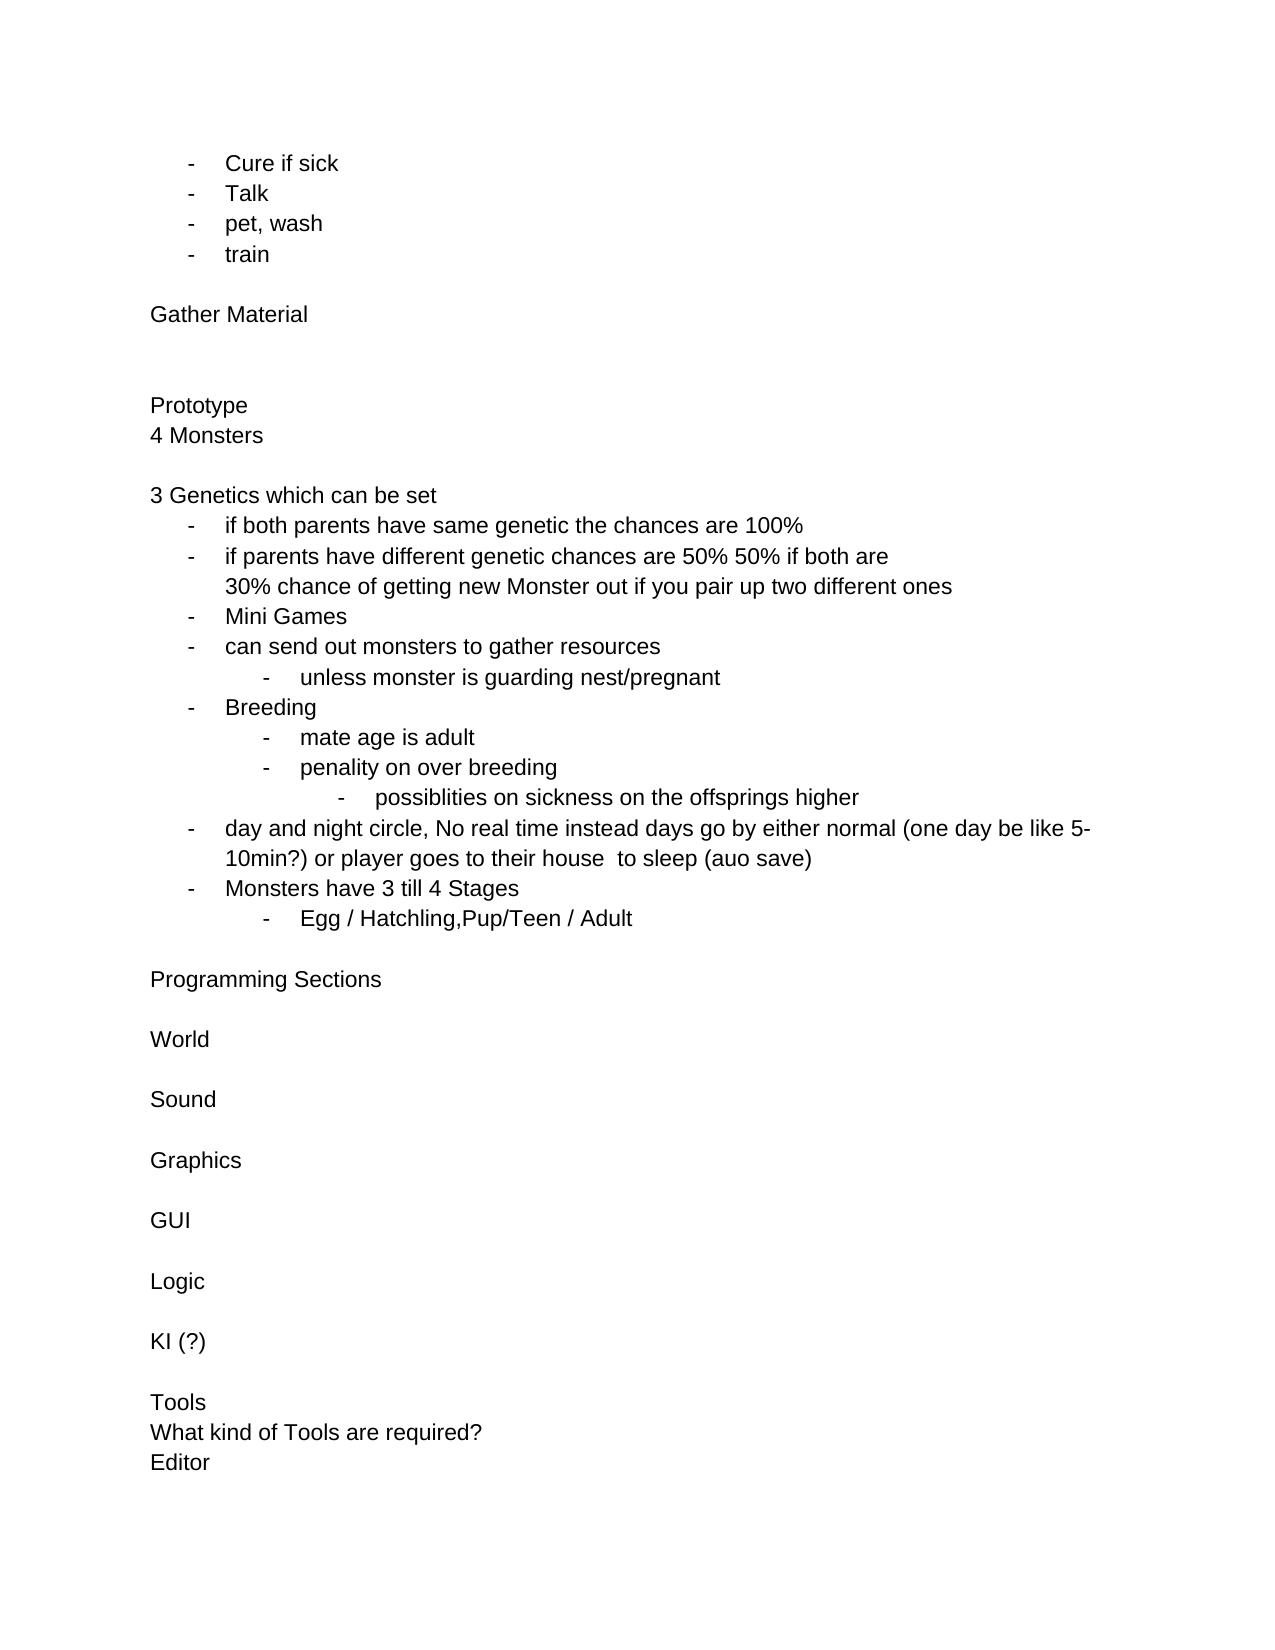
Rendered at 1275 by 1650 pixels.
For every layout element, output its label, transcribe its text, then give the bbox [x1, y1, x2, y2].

list day and night circle, No real time instead days go by either normal (one day be like 5-10min?) or player goes to their house to sleep (auo save) [187, 814, 1125, 871]
list if parents have different genetic chances are 50% 50% if both are [187, 543, 1125, 569]
list penality on over breeding [262, 754, 1125, 781]
list Breeding [187, 694, 1125, 720]
list Egg / Hatchling,Pup/Teen / Adult [262, 905, 1125, 932]
list mate age is adult [262, 724, 1125, 750]
text Editor [150, 1449, 1125, 1475]
text What kind of Tools are required? [150, 1419, 1125, 1445]
text Sound [150, 1086, 1125, 1113]
list can send out monsters to gather resources [187, 633, 1125, 660]
text 3 Genetics which can be set [150, 482, 1125, 509]
text 30% chance of getting new Monster out if you pair up two different ones [150, 573, 1125, 599]
list Mini Games [187, 603, 1125, 629]
list unless monster is guarding nest/pregnant [262, 663, 1125, 690]
text Tools [150, 1388, 1125, 1415]
list if both parents have same genetic the chances are 100% [187, 512, 1125, 539]
list Cure if sick [187, 150, 1125, 176]
list pet, wash [187, 210, 1125, 237]
list Monsters have 3 till 4 Stages [187, 875, 1125, 901]
list train [187, 241, 1125, 267]
text Graphics [150, 1147, 1125, 1173]
text 4 Monsters [150, 422, 1125, 448]
text KI (?) [150, 1328, 1125, 1354]
text World [150, 1026, 1125, 1052]
text Prototype [150, 392, 1125, 418]
text GUI [150, 1207, 1125, 1234]
list Talk [187, 180, 1125, 207]
list possiblities on sickness on the offsprings higher [337, 784, 1125, 811]
text Gather Material [150, 301, 1125, 327]
text Logic [150, 1268, 1125, 1294]
text Programming Sections [150, 966, 1125, 992]
